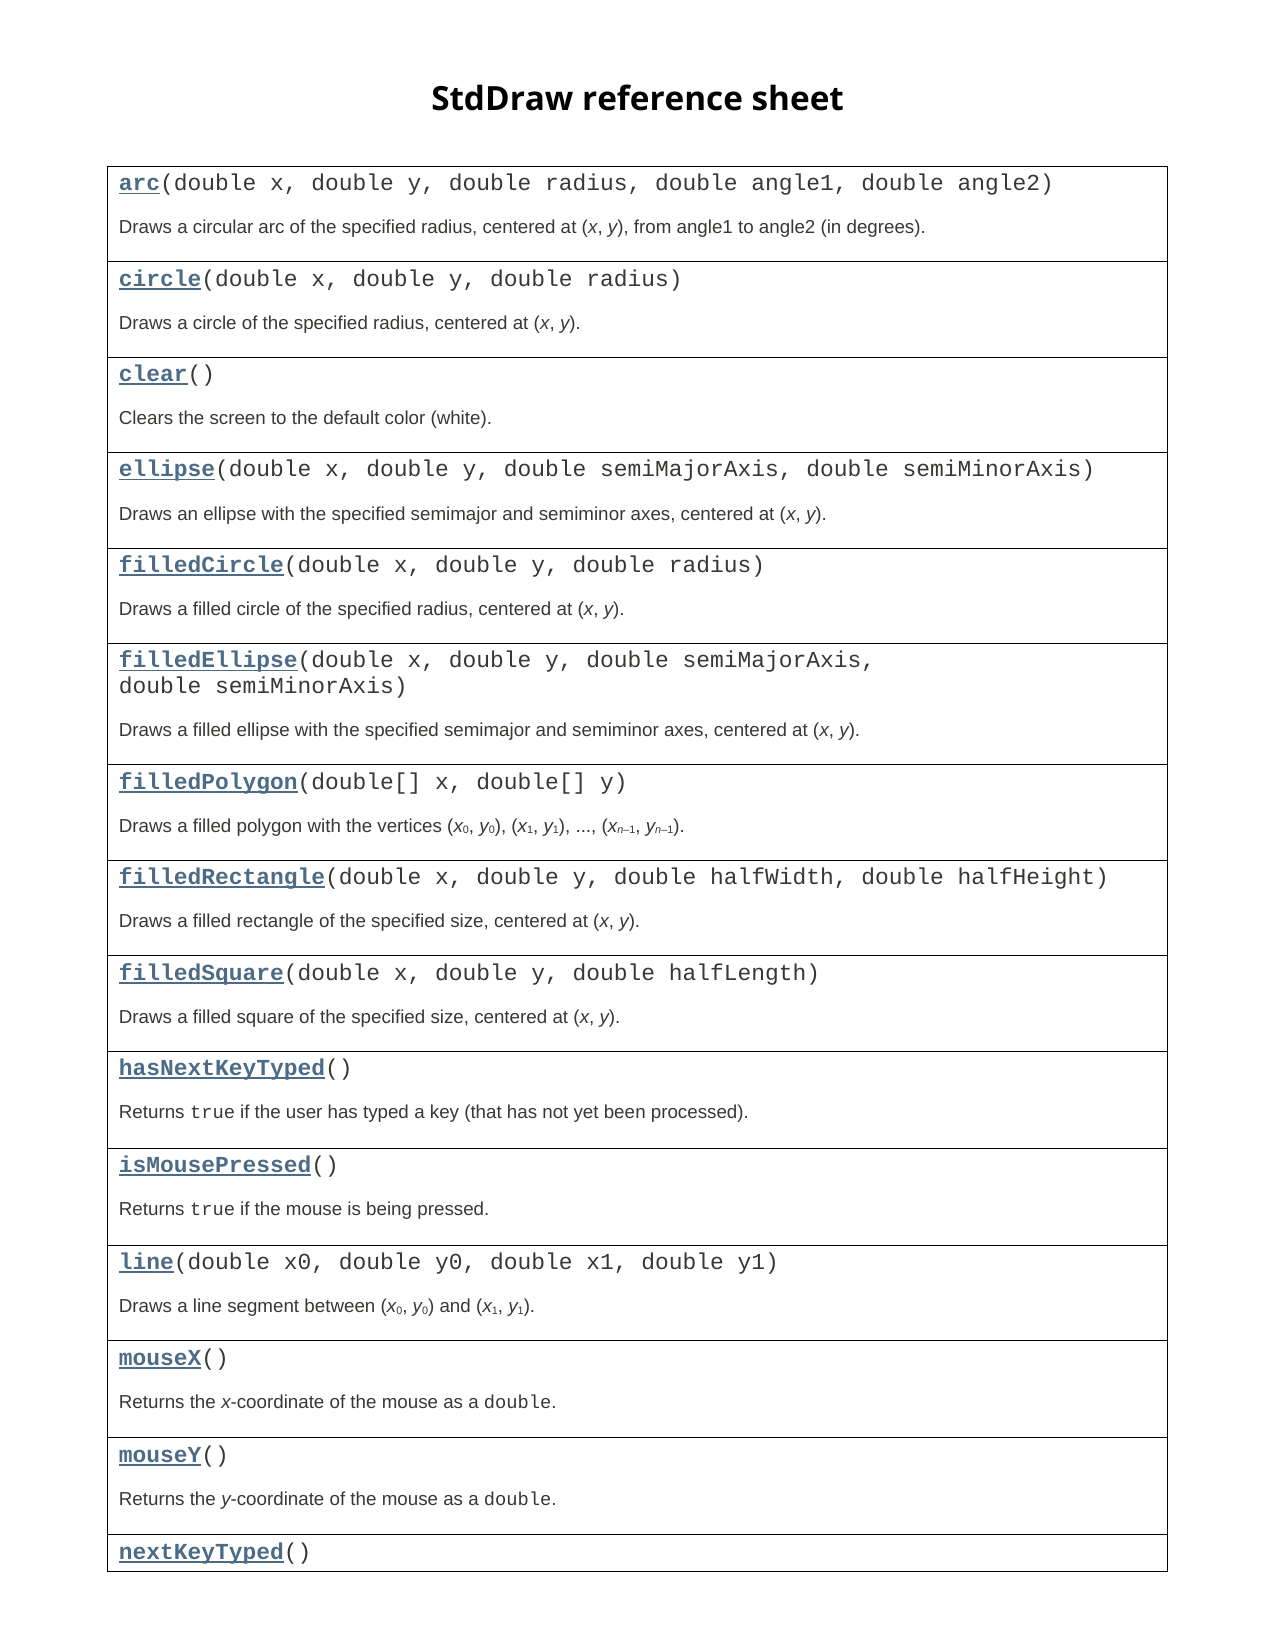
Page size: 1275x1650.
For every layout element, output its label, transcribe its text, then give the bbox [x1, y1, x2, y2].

table_cell hasNextKeyTyped() Returns true if the user has typed a key (that has not yet been processed). [108, 1052, 1167, 1148]
table_cell filledSquare(double x, double y, double halfLength) Draws a filled square of the specified size, centered at (x, y). [108, 956, 1167, 1051]
table_cell filledRectangle(double x, double y, double halfWidth, double halfHeight) Draws a filled rectangle of the specified size, centered at (x, y). [108, 861, 1167, 955]
table_cell mouseY() Returns the y-coordinate of the mouse as a double. [108, 1438, 1167, 1534]
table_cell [108, 1535, 1167, 1571]
table_cell ellipse(double x, double y, double semiMajorAxis, double semiMinorAxis) Draws an ellipse with the specified semimajor and semiminor axes, centered at (x, y). [108, 453, 1167, 547]
table_cell mouseX() Returns the x-coordinate of the mouse as a double. [108, 1341, 1167, 1437]
table_cell isMousePressed() Returns true if the mouse is being pressed. [108, 1149, 1167, 1245]
table_cell circle(double x, double y, double radius) Draws a circle of the specified radius, centered at (x, y). [108, 262, 1167, 357]
table_cell clear() Clears the screen to the default color (white). [108, 358, 1167, 452]
table_cell filledCircle(double x, double y, double radius) Draws a filled circle of the specified radius, centered at (x, y). [108, 549, 1167, 643]
text StdDraw reference sheet [75, 75, 1200, 120]
table_cell line(double x0, double y0, double x1, double y1) Draws a line segment between (x0, y0) and (x1, y1). [108, 1246, 1167, 1340]
table_cell filledPolygon(double[] x, double[] y) Draws a filled polygon with the vertices (x0, y0), (x1, y1), ..., (xn–1, yn–1). [108, 765, 1167, 860]
table_cell filledEllipse(double x, double y, double semiMajorAxis, double semiMinorAxis) Draws a filled ellipse with the specified semimajor and semiminor axes, centered at (x, y). [108, 644, 1167, 764]
table_header arc(double x, double y, double radius, double angle1, double angle2) Draws a circular arc of the specified radius, centered at (x, y), from angle1 to angle2 (in degrees). [108, 167, 1167, 261]
